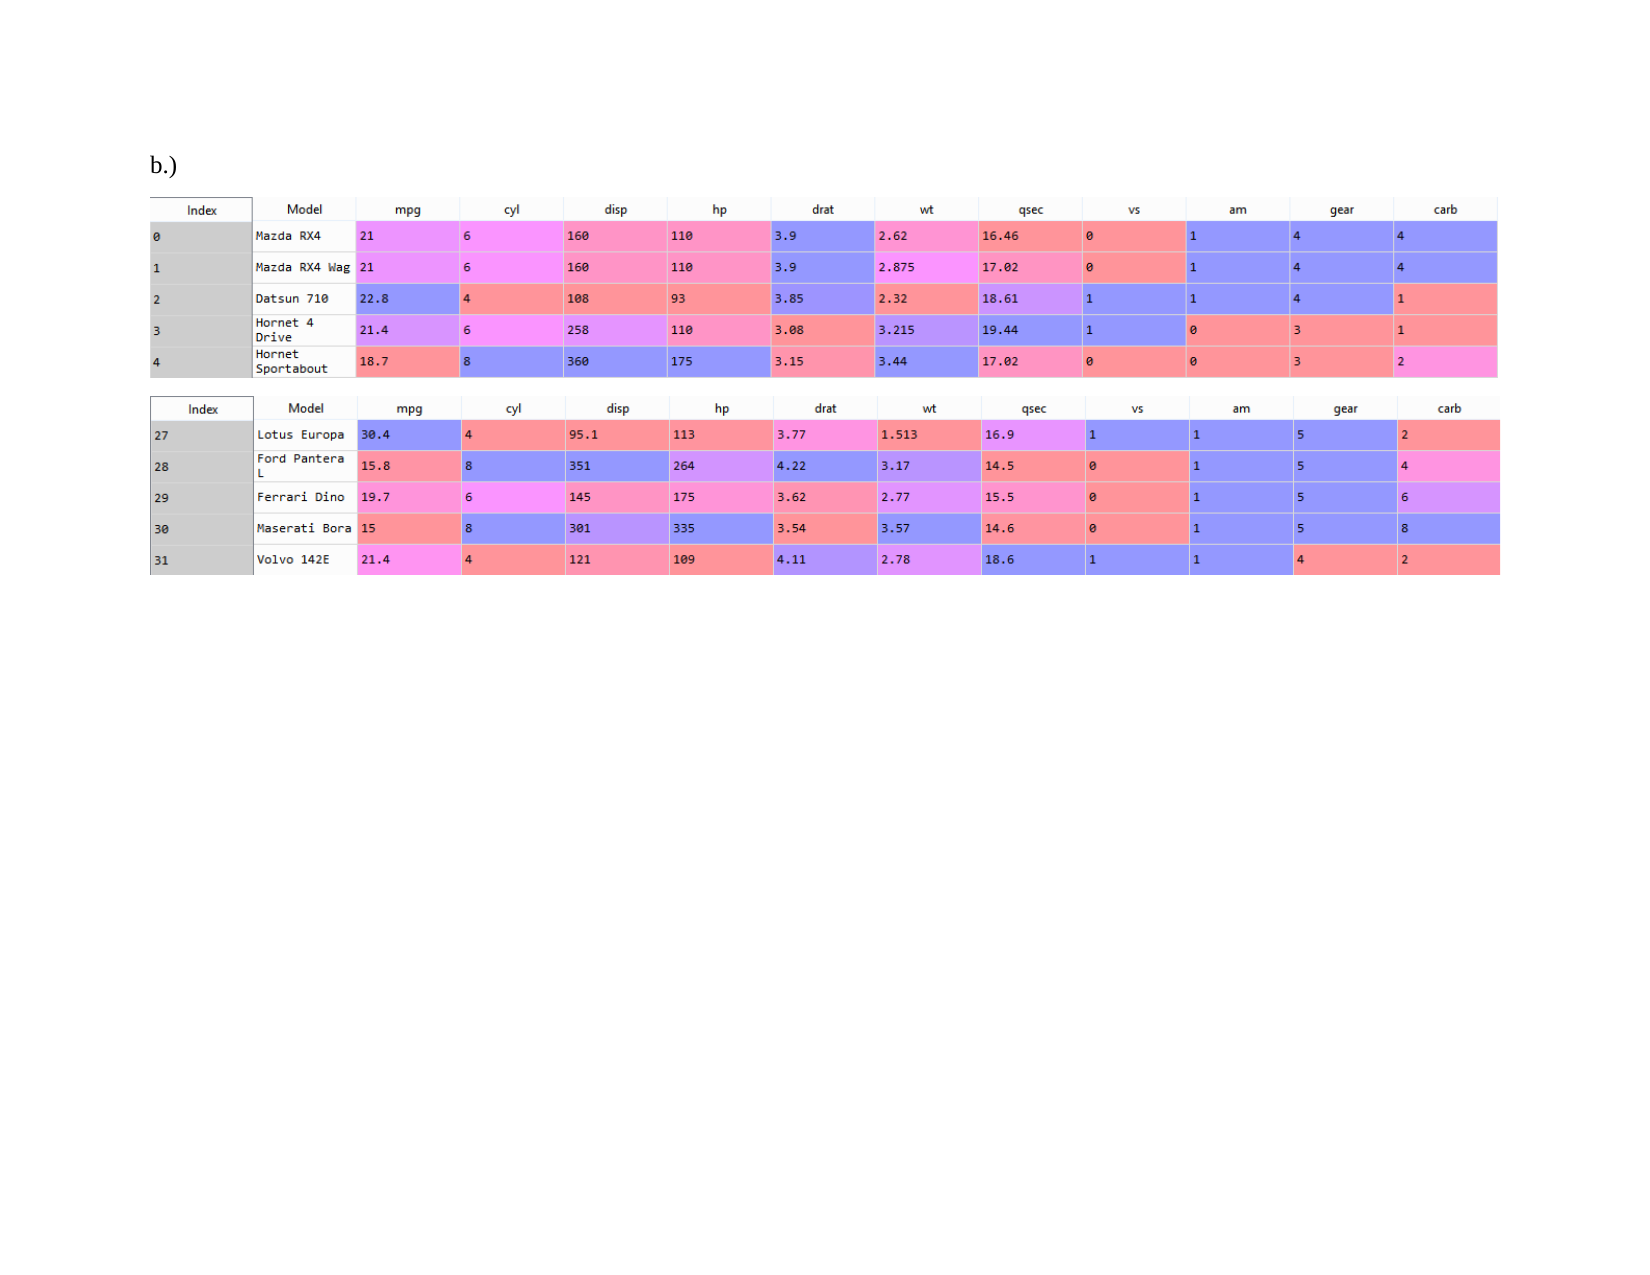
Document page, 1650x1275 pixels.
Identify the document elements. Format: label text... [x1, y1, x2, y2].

picture [150, 197, 1499, 378]
picture [150, 396, 1500, 575]
text b.) [150, 150, 1500, 179]
